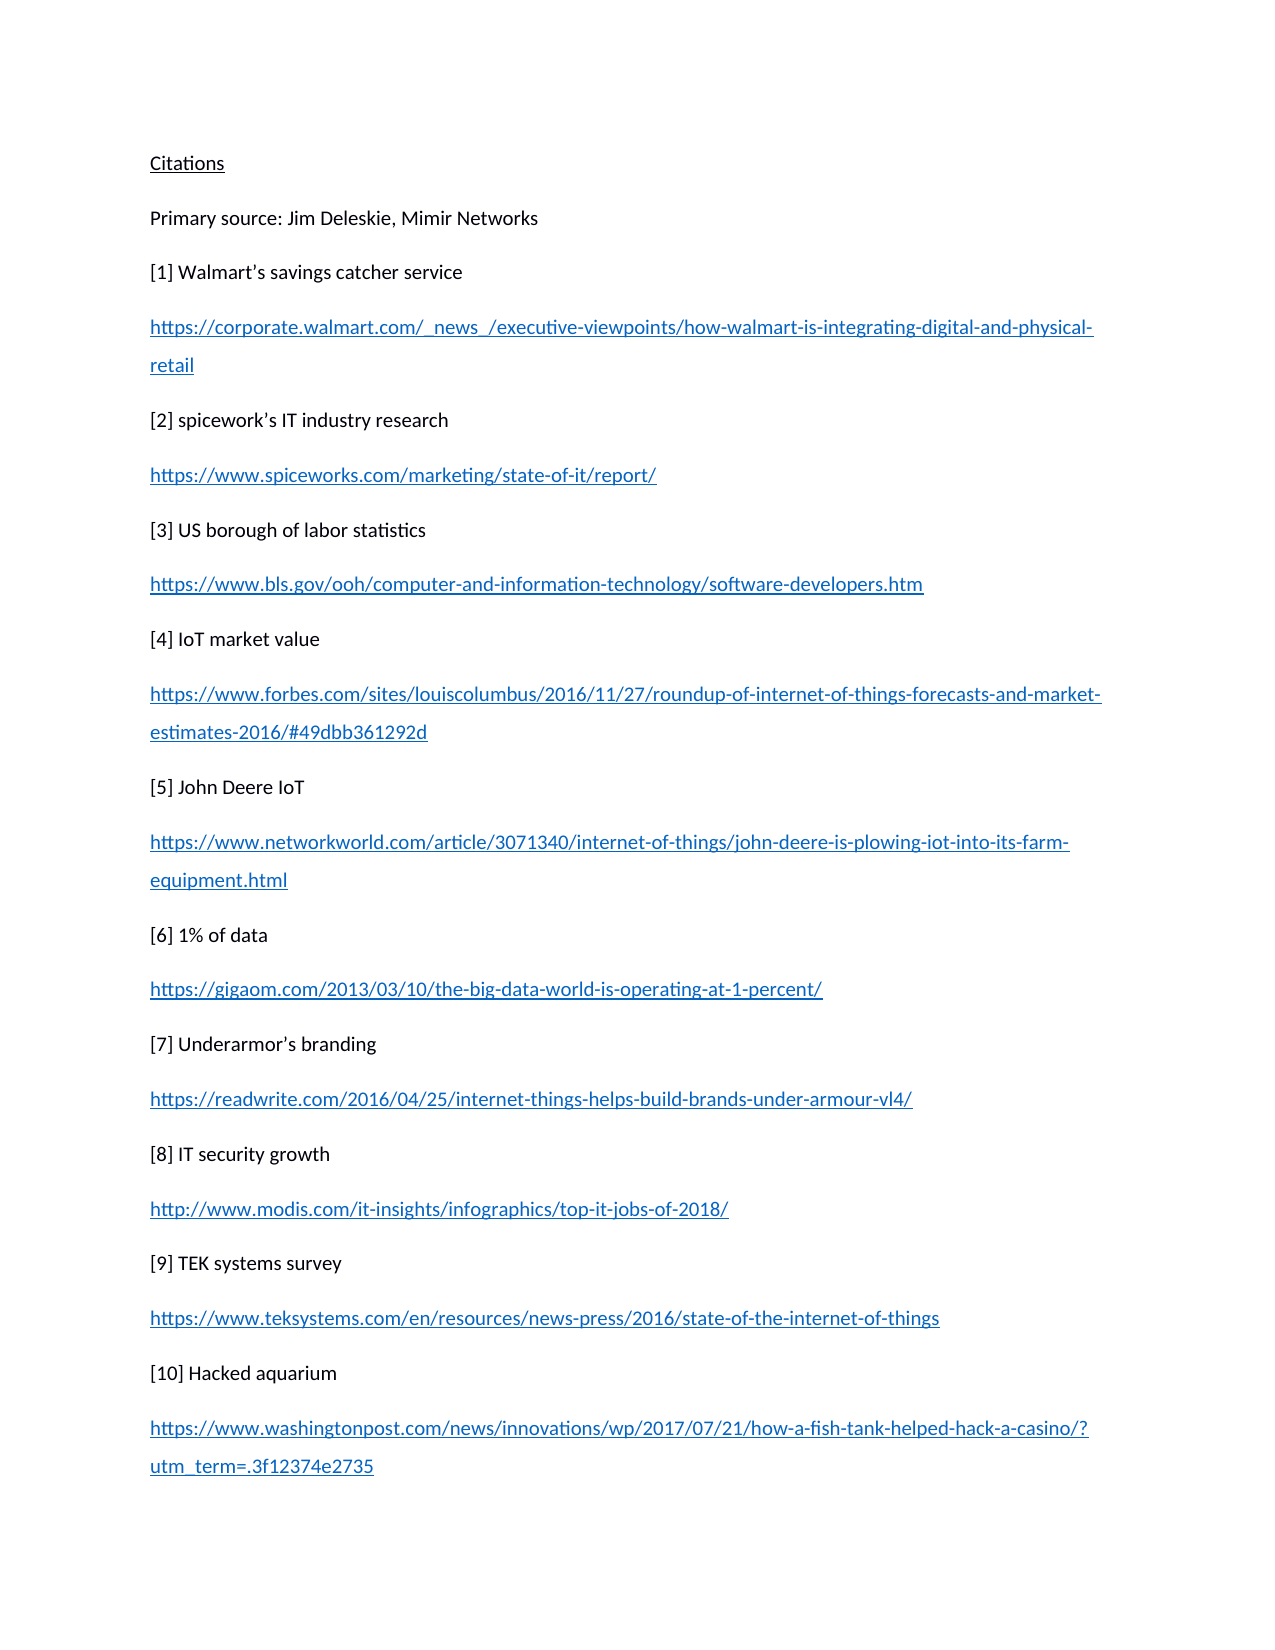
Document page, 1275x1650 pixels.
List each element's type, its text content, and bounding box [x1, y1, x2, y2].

text [3] US borough of labor statistics [150, 517, 1125, 542]
text https://www.spiceworks.com/marketing/state-of-it/report/ [150, 462, 1125, 487]
text Primary source: Jim Deleskie, Mimir Networks [150, 205, 1125, 230]
text https://www.bls.gov/ooh/computer-and-information-technology/software-developers.htm [150, 572, 1125, 597]
text [6] 1% of data [150, 922, 1125, 947]
text https://www.networkworld.com/article/3071340/internet-of-things/john-deere-is-plowing-iot-into-its-farm-equipment.html [150, 829, 1125, 892]
text [10] Hacked aquarium [150, 1360, 1125, 1386]
text https://corporate.walmart.com/_news_/executive-viewpoints/how-walmart-is-integrating-digital-and-physical-retail [150, 314, 1125, 378]
text https://readwrite.com/2016/04/25/internet-things-helps-build-brands-under-armour-vl4/ [150, 1086, 1125, 1112]
text [8] IT security growth [150, 1141, 1125, 1166]
text [5] John Deere IoT [150, 774, 1125, 799]
text [4] IoT market value [150, 626, 1125, 652]
text http://www.modis.com/it-insights/infographics/top-it-jobs-of-2018/ [150, 1196, 1125, 1221]
text https://www.forbes.com/sites/louiscolumbus/2016/11/27/roundup-of-internet-of-things-forecasts-and-market-estimates-2016/#49dbb361292d [150, 681, 1125, 745]
text https://www.teksystems.com/en/resources/news-press/2016/state-of-the-internet-of-things [150, 1305, 1125, 1331]
text [2] spicework’s IT industry research [150, 407, 1125, 433]
text https://gigaom.com/2013/03/10/the-big-data-world-is-operating-at-1-percent/ [150, 977, 1125, 1002]
text Citations [150, 150, 1125, 175]
text https://www.washingtonpost.com/news/innovations/wp/2017/07/21/how-a-fish-tank-helped-hack-a-casino/?utm_term=.3f12374e2735 [150, 1415, 1125, 1478]
text [7] Underarmor’s branding [150, 1031, 1125, 1057]
text [9] TEK systems survey [150, 1251, 1125, 1276]
text [1] Walmart’s savings catcher service [150, 259, 1125, 285]
